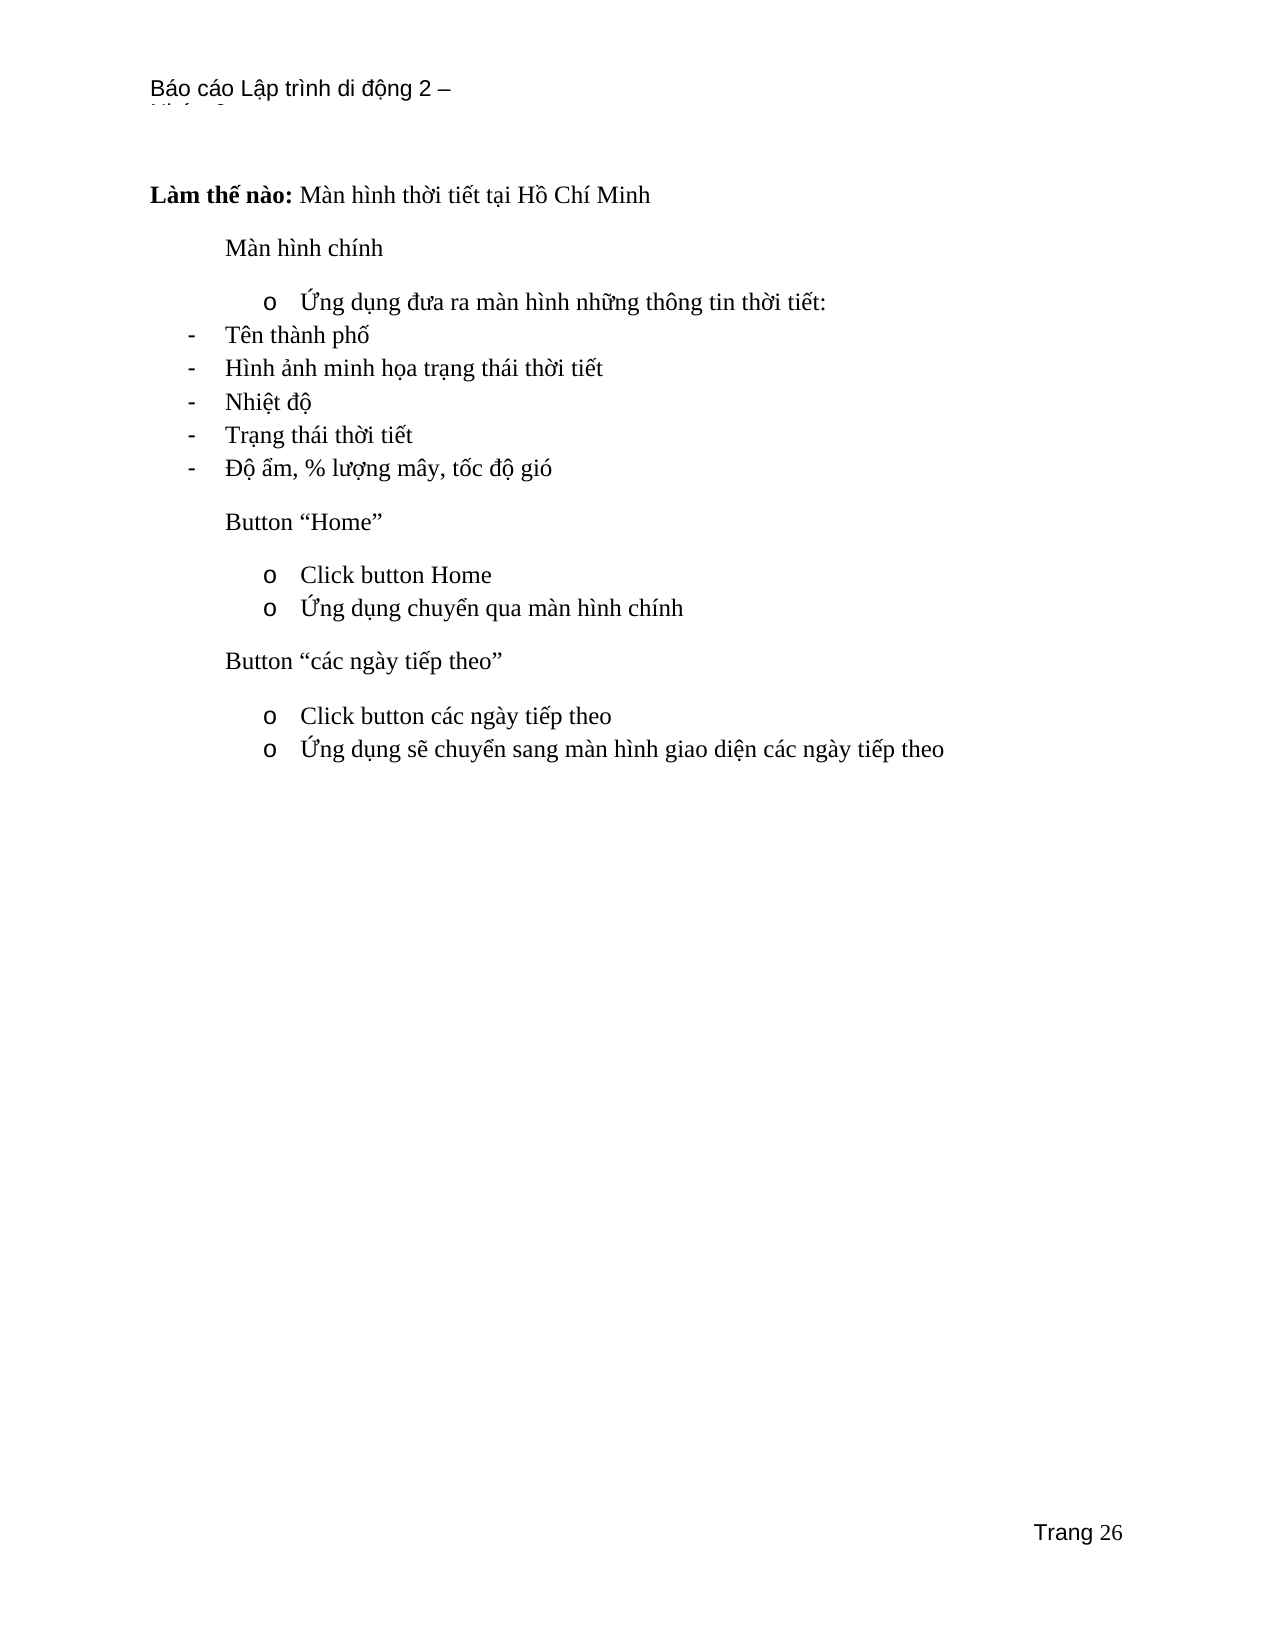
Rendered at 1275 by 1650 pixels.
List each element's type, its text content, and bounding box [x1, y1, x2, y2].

list Ứng dụng đưa ra màn hình những thông tin thời tiết: [262, 287, 1187, 318]
list Click button các ngày tiếp theo [225, 701, 1187, 732]
list Trạng thái thời tiết [187, 420, 1187, 449]
list Hình ảnh minh họa trạng thái thời tiết [187, 353, 1187, 382]
list Click button Home [225, 560, 1187, 591]
list Tên thành phố [187, 320, 1187, 349]
list Ứng dụng chuyển qua màn hình chính Button “các ngày tiếp theo” [225, 593, 683, 674]
list Độ ẩm, % lượng mây, tốc độ gió Button “Home” [187, 453, 553, 535]
list Ứng dụng sẽ chuyển sang màn hình giao diện các ngày tiếp theo [225, 734, 1187, 765]
text Làm thế nào: Màn hình thời tiết tại Hồ Chí Minh Màn hình chính [150, 180, 653, 262]
list Nhiệt độ [187, 387, 1187, 415]
